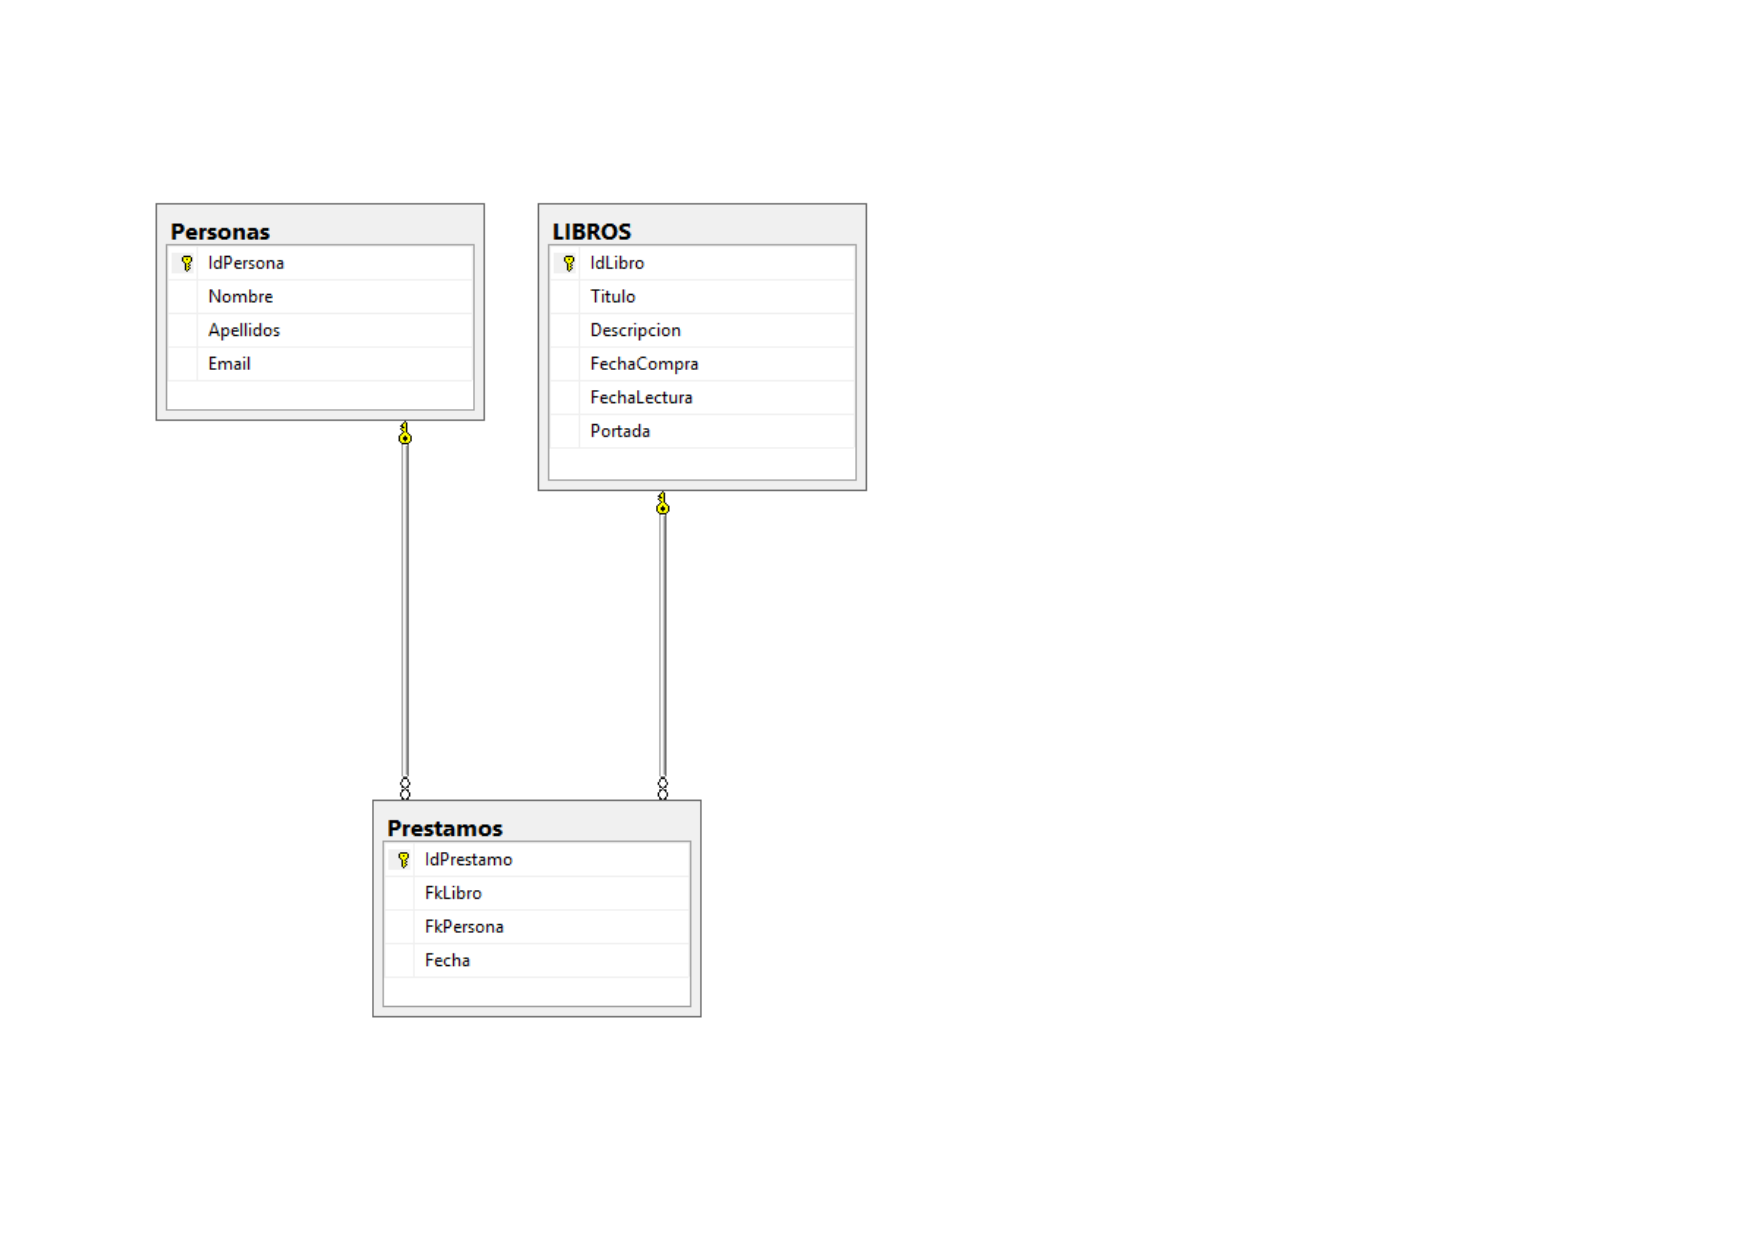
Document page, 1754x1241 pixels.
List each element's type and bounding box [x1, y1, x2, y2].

picture [147, 177, 901, 1063]
